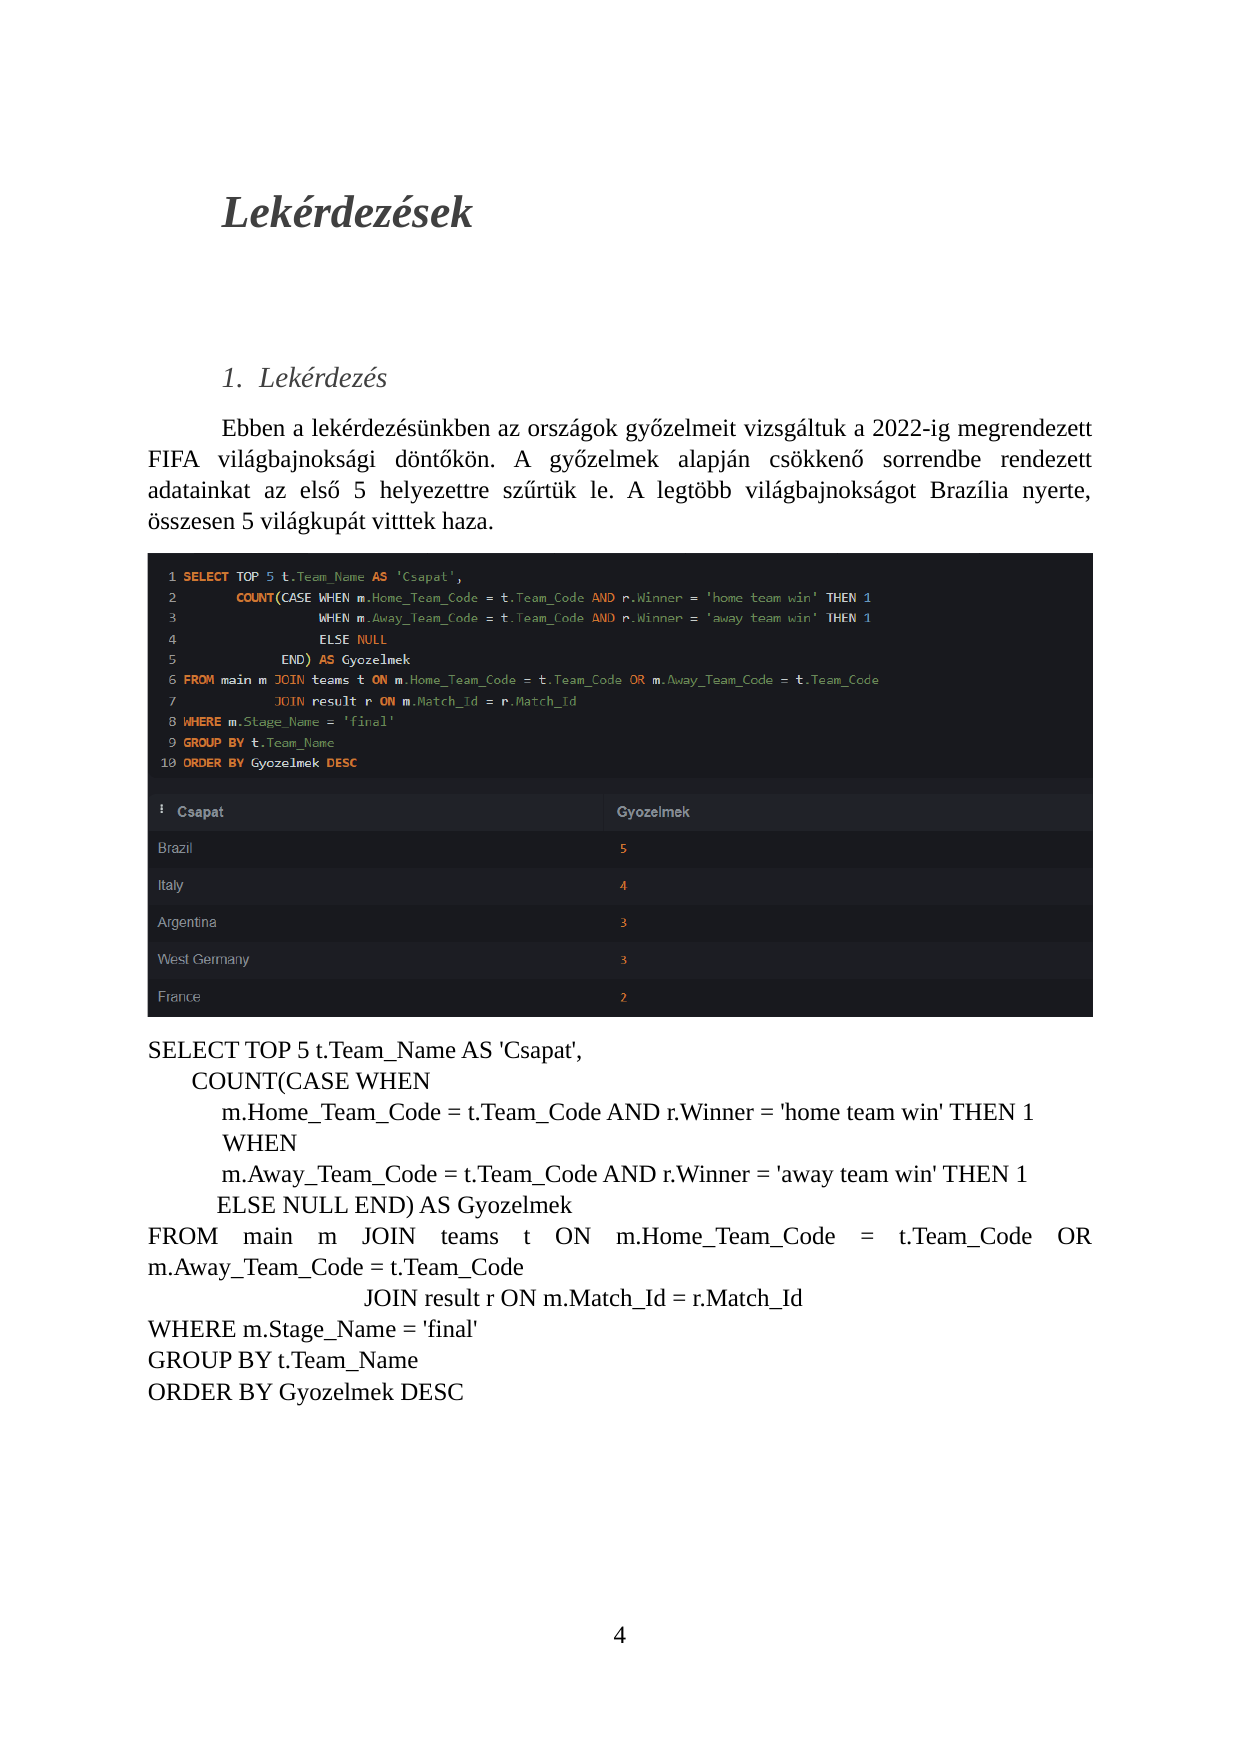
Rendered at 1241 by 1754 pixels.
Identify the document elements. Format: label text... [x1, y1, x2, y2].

text ORDER BY Gyozelmek DESC [148, 1377, 1093, 1405]
text ELSE NULL END) AS Gyozelmek [148, 1190, 1093, 1219]
text m.Away_Team_Code = t.Team_Code AND r.Winner = 'away team win' THEN 1 [148, 1159, 1093, 1188]
text GROUP BY t.Team_Name [148, 1346, 1093, 1374]
picture [147, 553, 1093, 1017]
subtitle Lekérdezés [221, 360, 1093, 394]
text m.Home_Team_Code = t.Team_Code AND r.Winner = 'home team win' THEN 1 [148, 1097, 1093, 1126]
text WHEN [148, 1128, 1093, 1157]
text FROM main m JOIN teams t ON m.Home_Team_Code = t.Team_Code OR m.Away_Team_Code = t.Team_Code [148, 1221, 1093, 1281]
text JOIN result r ON m.Match_Id = r.Match_Id [148, 1283, 1093, 1312]
text COUNT(CASE WHEN [148, 1066, 1093, 1095]
text WHERE m.Stage_Name = 'final' [148, 1314, 1093, 1343]
text SELECT TOP 5 t.Team_Name AS 'Csapat', [148, 1035, 1093, 1064]
text Ebben a lekérdezésünkben az országok győzelmeit vizsgáltuk a 2022-ig megrendezett FIFA világbajnoksági döntőkön. A győzelmek alapján csökkenő sorrendbe rendezett adatainkat az első 5 helyezettre szűrtük le. A legtöbb világbajnokságot Brazília nyerte, összesen 5 világkupát vitttek haza. [148, 413, 1093, 535]
subtitle Lekérdezések [148, 185, 1093, 238]
